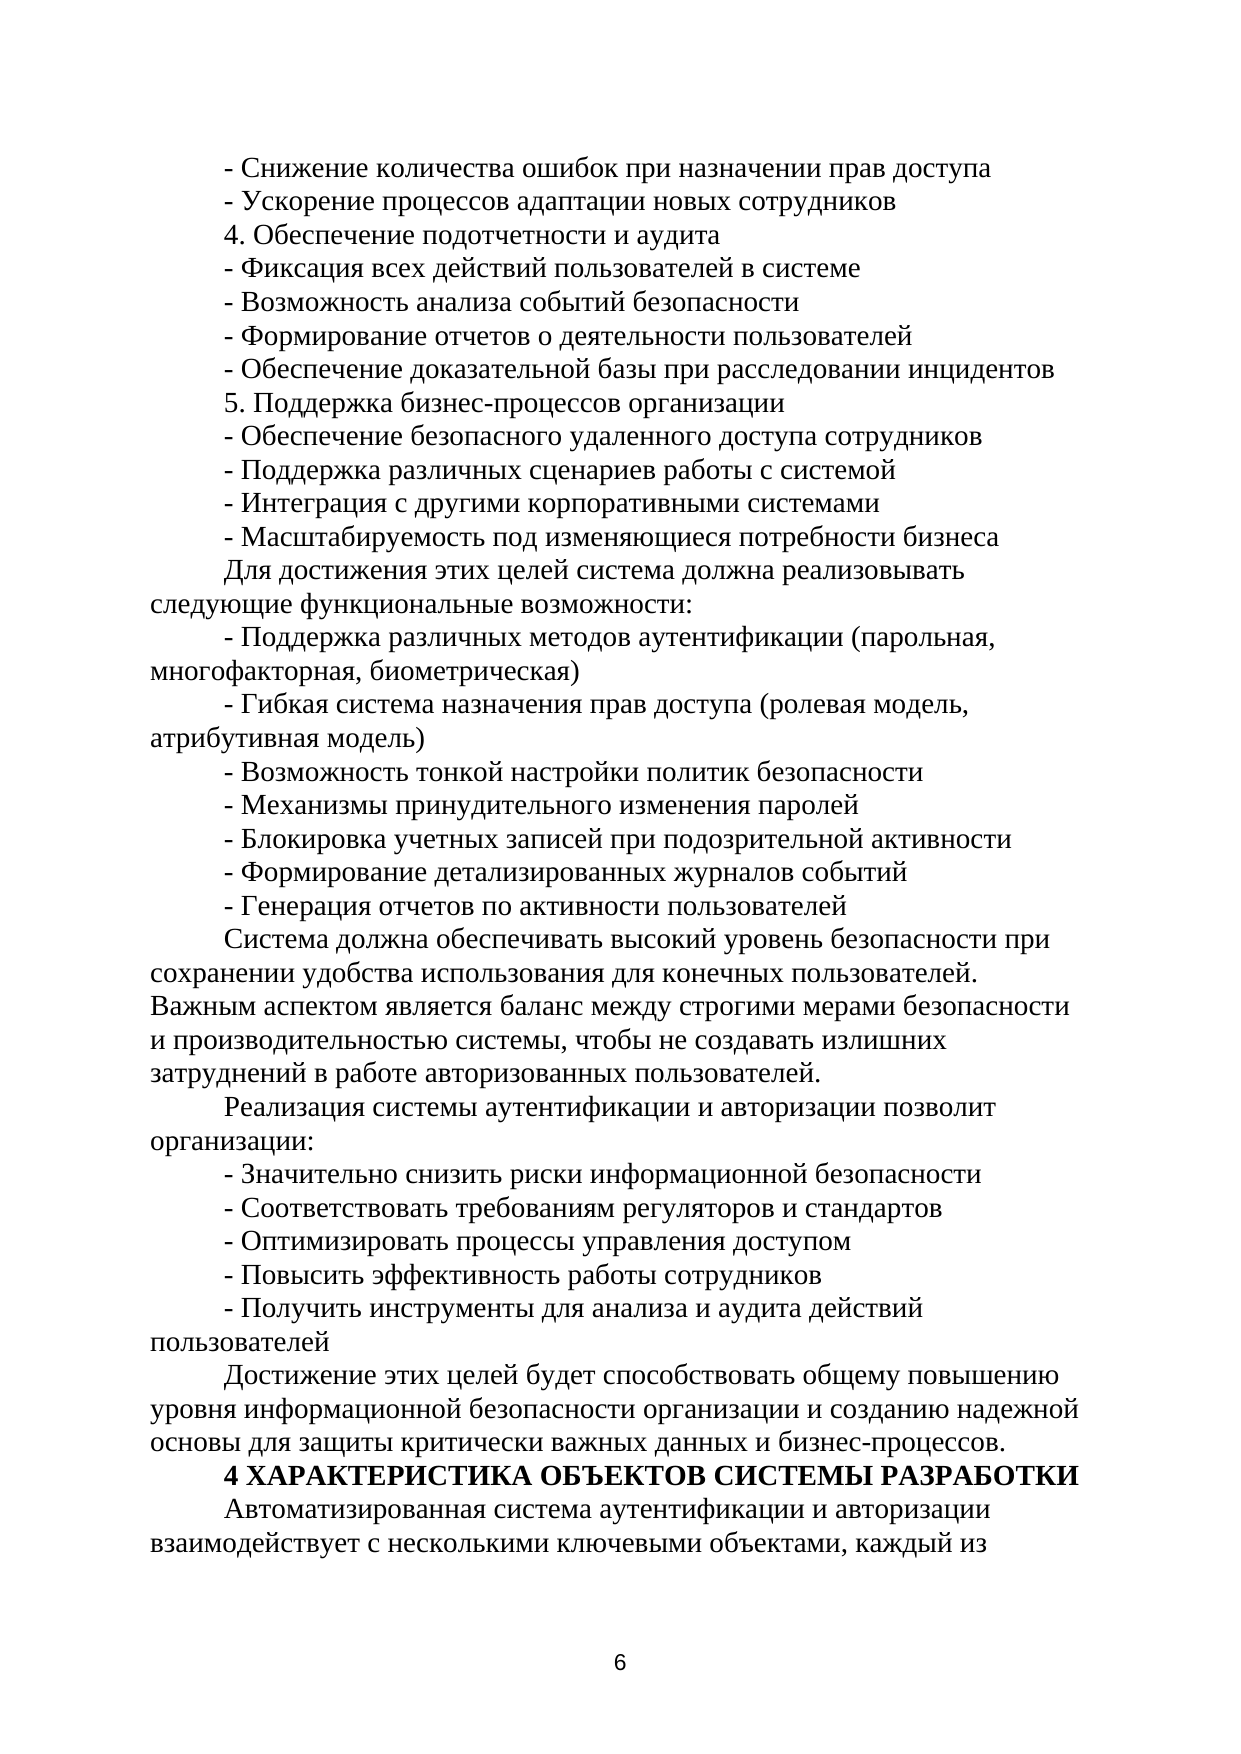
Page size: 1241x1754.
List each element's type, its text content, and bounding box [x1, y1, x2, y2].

text 4. Обеспечение подотчетности и аудита [150, 217, 1090, 251]
text Достижение этих целей будет способствовать общему повышению уровня информационной безопасности организации и созданию надежной основы для защиты критически важных данных и бизнес-процессов. [150, 1357, 1090, 1458]
text - Интеграция с другими корпоративными системами [150, 485, 1090, 519]
text - Получить инструменты для анализа и аудита действий пользователей [150, 1290, 1090, 1357]
text Реализация системы аутентификации и авторизации позволит организации: [150, 1089, 1090, 1156]
text - Масштабируемость под изменяющиеся потребности бизнеса [150, 519, 1090, 552]
text - Блокировка учетных записей при подозрительной активности [150, 821, 1090, 854]
text - Оптимизировать процессы управления доступом [150, 1223, 1090, 1257]
text 5. Поддержка бизнес-процессов организации [150, 385, 1090, 418]
text - Механизмы принудительного изменения паролей [150, 787, 1090, 821]
text - Формирование детализированных журналов событий [150, 854, 1090, 888]
text - Соответствовать требованиям регуляторов и стандартов [150, 1190, 1090, 1223]
text - Значительно снизить риски информационной безопасности [150, 1156, 1090, 1190]
text - Гибкая система назначения прав доступа (ролевая модель, атрибутивная модель) [150, 687, 1090, 754]
text - Возможность тонкой настройки политик безопасности [150, 754, 1090, 787]
text 4 ХАРАКТЕРИСТИКА ОБЪЕКТОВ СИСТЕМЫ РАЗРАБОТКИ [150, 1458, 1090, 1492]
text - Ускорение процессов адаптации новых сотрудников [150, 183, 1090, 217]
text - Поддержка различных методов аутентификации (парольная, многофакторная, биометрическая) [150, 619, 1090, 687]
text - Обеспечение доказательной базы при расследовании инцидентов [150, 351, 1090, 385]
text - Обеспечение безопасного удаленного доступа сотрудников [150, 418, 1090, 452]
text Для достижения этих целей система должна реализовывать следующие функциональные возможности: [150, 552, 1090, 619]
text - Генерация отчетов по активности пользователей [150, 888, 1090, 921]
text - Формирование отчетов о деятельности пользователей [150, 318, 1090, 351]
text - Фиксация всех действий пользователей в системе [150, 251, 1090, 284]
text - Поддержка различных сценариев работы с системой [150, 452, 1090, 485]
text - Возможность анализа событий безопасности [150, 284, 1090, 318]
text - Повысить эффективность работы сотрудников [150, 1257, 1090, 1290]
text - Снижение количества ошибок при назначении прав доступа [150, 150, 1090, 183]
text Система должна обеспечивать высокий уровень безопасности при сохранении удобства использования для конечных пользователей. Важным аспектом является баланс между строгими мерами безопасности и производительностью системы, чтобы не создавать излишних затруднений в работе авторизованных пользователей. [150, 921, 1090, 1089]
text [150, 1492, 1090, 1559]
